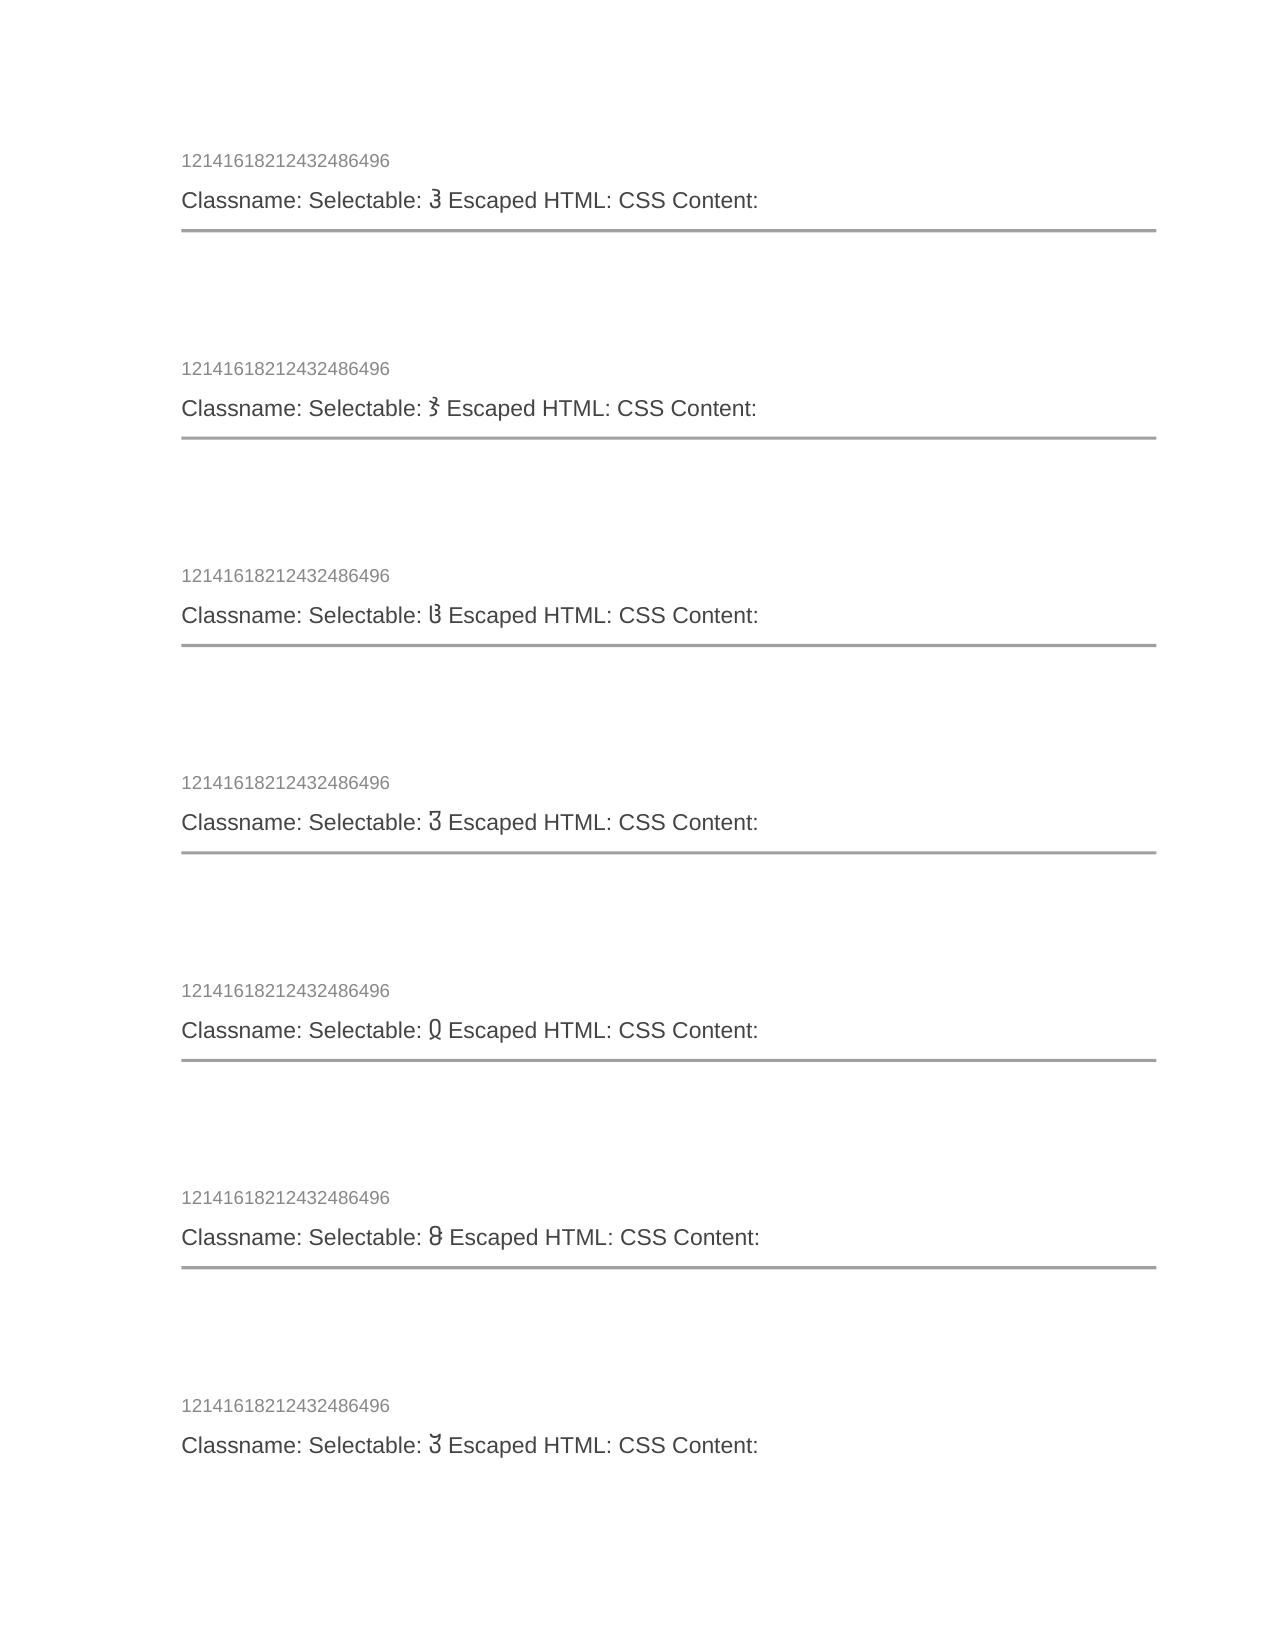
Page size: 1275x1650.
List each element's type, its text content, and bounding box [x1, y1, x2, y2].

text Classname: Selectable:  Escaped HTML: CSS Content: [181, 602, 1094, 628]
text 12141618212432486496 [181, 772, 1094, 794]
text 12141618212432486496 [181, 150, 1094, 172]
text 12141618212432486496 [181, 565, 1094, 586]
text Classname: Selectable:  Escaped HTML: CSS Content: [181, 394, 1094, 421]
text Classname: Selectable:  Escaped HTML: CSS Content: [181, 1017, 1094, 1043]
text Classname: Selectable:  Escaped HTML: CSS Content: [181, 187, 1094, 213]
text Classname: Selectable:  Escaped HTML: CSS Content: [181, 809, 1094, 836]
text Classname: Selectable:  Escaped HTML: CSS Content: [181, 1432, 1094, 1458]
text 12141618212432486496 [181, 1187, 1094, 1208]
text 12141618212432486496 [181, 357, 1094, 379]
text 12141618212432486496 [181, 979, 1094, 1001]
text Classname: Selectable:  Escaped HTML: CSS Content: [181, 1224, 1094, 1251]
text 12141618212432486496 [181, 1394, 1094, 1416]
